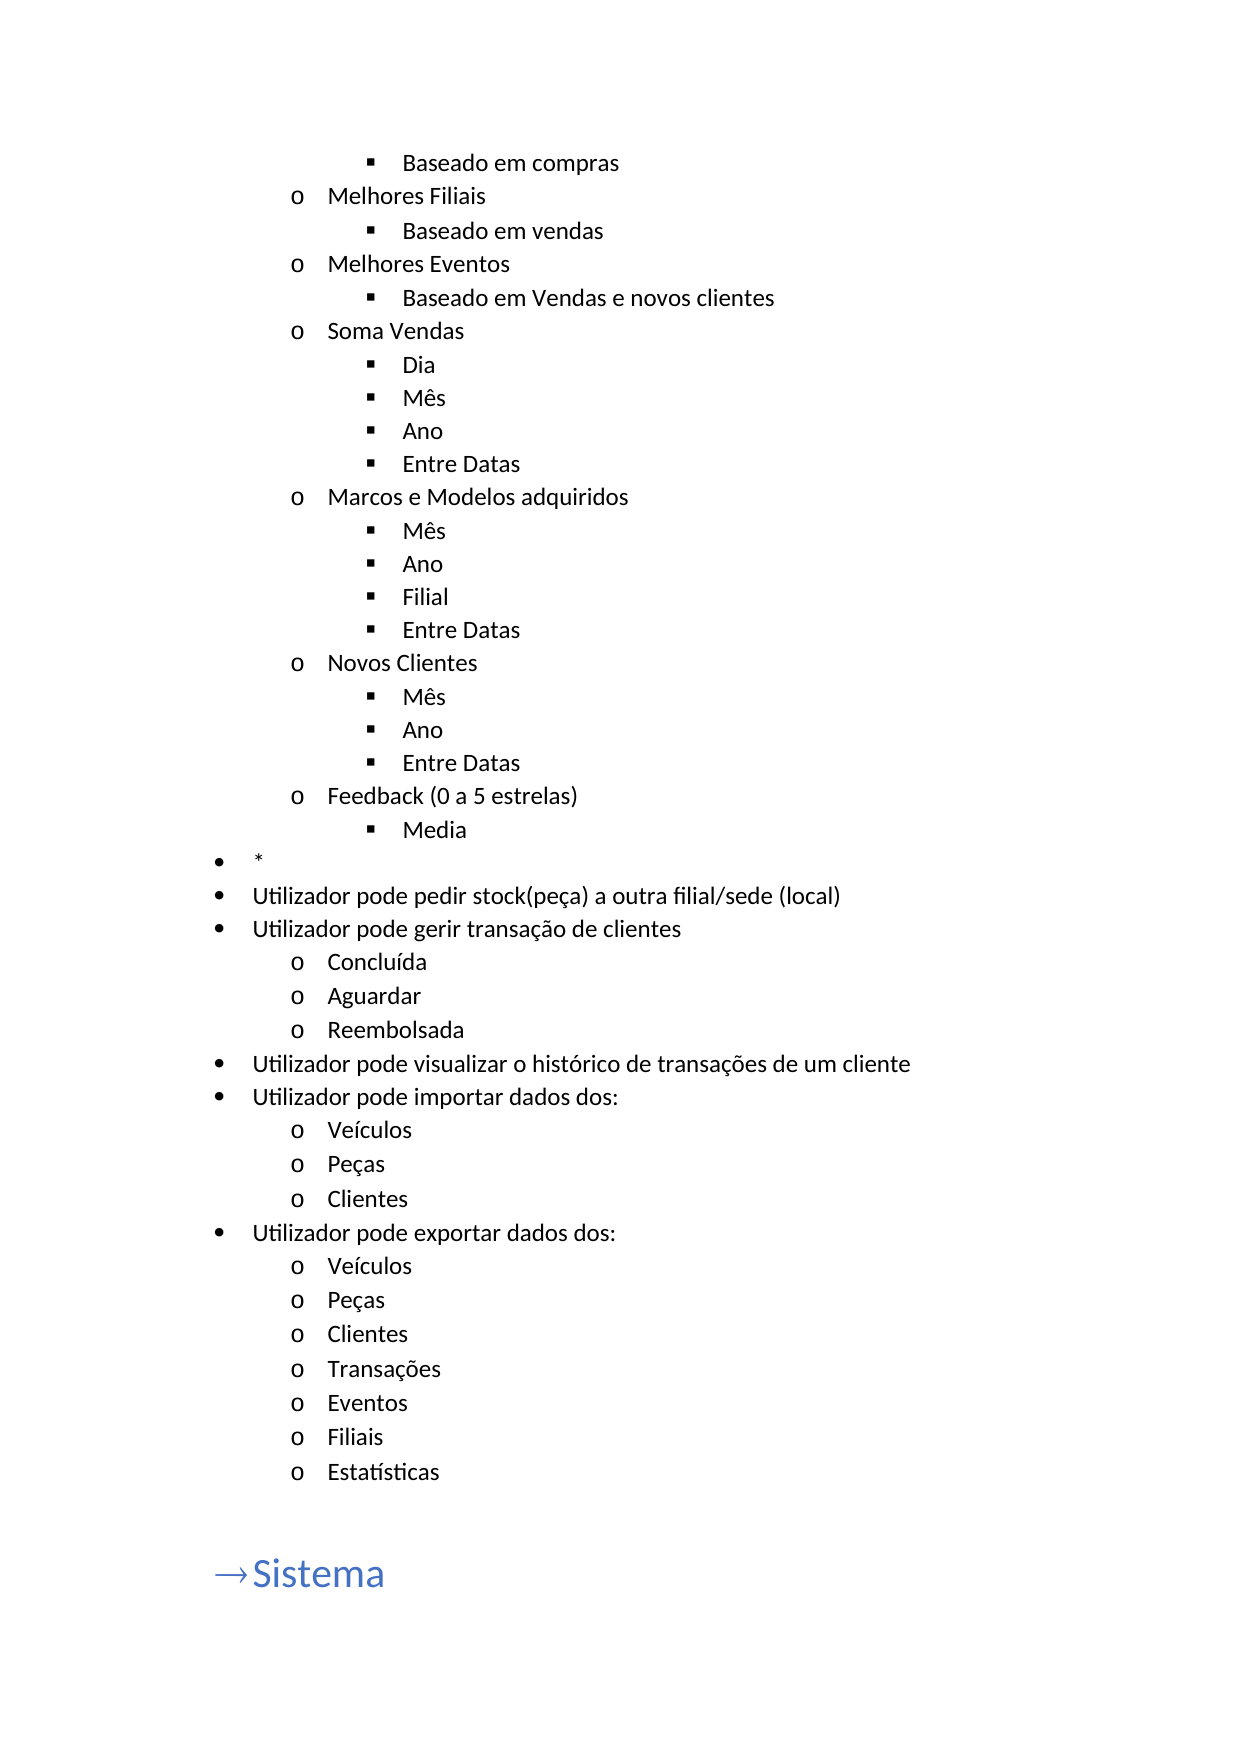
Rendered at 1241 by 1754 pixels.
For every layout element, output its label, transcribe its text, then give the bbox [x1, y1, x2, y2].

list Mês [365, 515, 1063, 546]
list Eventos [290, 1387, 1063, 1419]
list Marcos e Modelos adquiridos [290, 481, 1063, 513]
list Melhores Filiais [290, 181, 1063, 212]
list Veículos [290, 1114, 1063, 1146]
list Utilizador pode pedir stock(peça) a outra filial/sede (local) [215, 880, 1063, 910]
list Baseado em compras [365, 148, 1063, 178]
list Reembolsada [290, 1014, 1063, 1046]
list Peças [290, 1149, 1063, 1180]
list Dia [365, 349, 1063, 380]
list Feedback (0 a 5 estrelas) [290, 780, 1063, 812]
list Media [365, 814, 1063, 844]
list Utilizador pode gerir transação de clientes [215, 913, 1063, 943]
list Estatísticas [290, 1456, 1063, 1487]
list Veículos [290, 1250, 1063, 1282]
list Ano [365, 415, 1063, 446]
list Entre Datas [365, 448, 1063, 478]
list Transações [290, 1353, 1063, 1385]
list Ano [365, 714, 1063, 744]
list Sistema [215, 1547, 1063, 1598]
list Utilizador pode importar dados dos: [215, 1081, 1063, 1112]
list Utilizador pode visualizar o histórico de transações de um cliente [215, 1048, 1063, 1079]
list Clientes [290, 1183, 1063, 1215]
list Filial [365, 581, 1063, 611]
list Novos Clientes [290, 647, 1063, 678]
list Melhores Eventos [290, 248, 1063, 279]
list * [215, 847, 1063, 877]
list Concluída [290, 946, 1063, 977]
list Baseado em Vendas e novos clientes [365, 282, 1063, 312]
list Mês [365, 382, 1063, 413]
list Filiais [290, 1421, 1063, 1453]
list Aguardar [290, 980, 1063, 1012]
list Soma Vendas [290, 315, 1063, 347]
list Entre Datas [365, 614, 1063, 644]
list Clientes [290, 1319, 1063, 1350]
list Baseado em vendas [365, 215, 1063, 245]
list Utilizador pode exportar dados dos: [215, 1217, 1063, 1248]
list Entre Datas [365, 747, 1063, 777]
list Mês [365, 681, 1063, 712]
list Ano [365, 548, 1063, 578]
list Peças [290, 1284, 1063, 1316]
